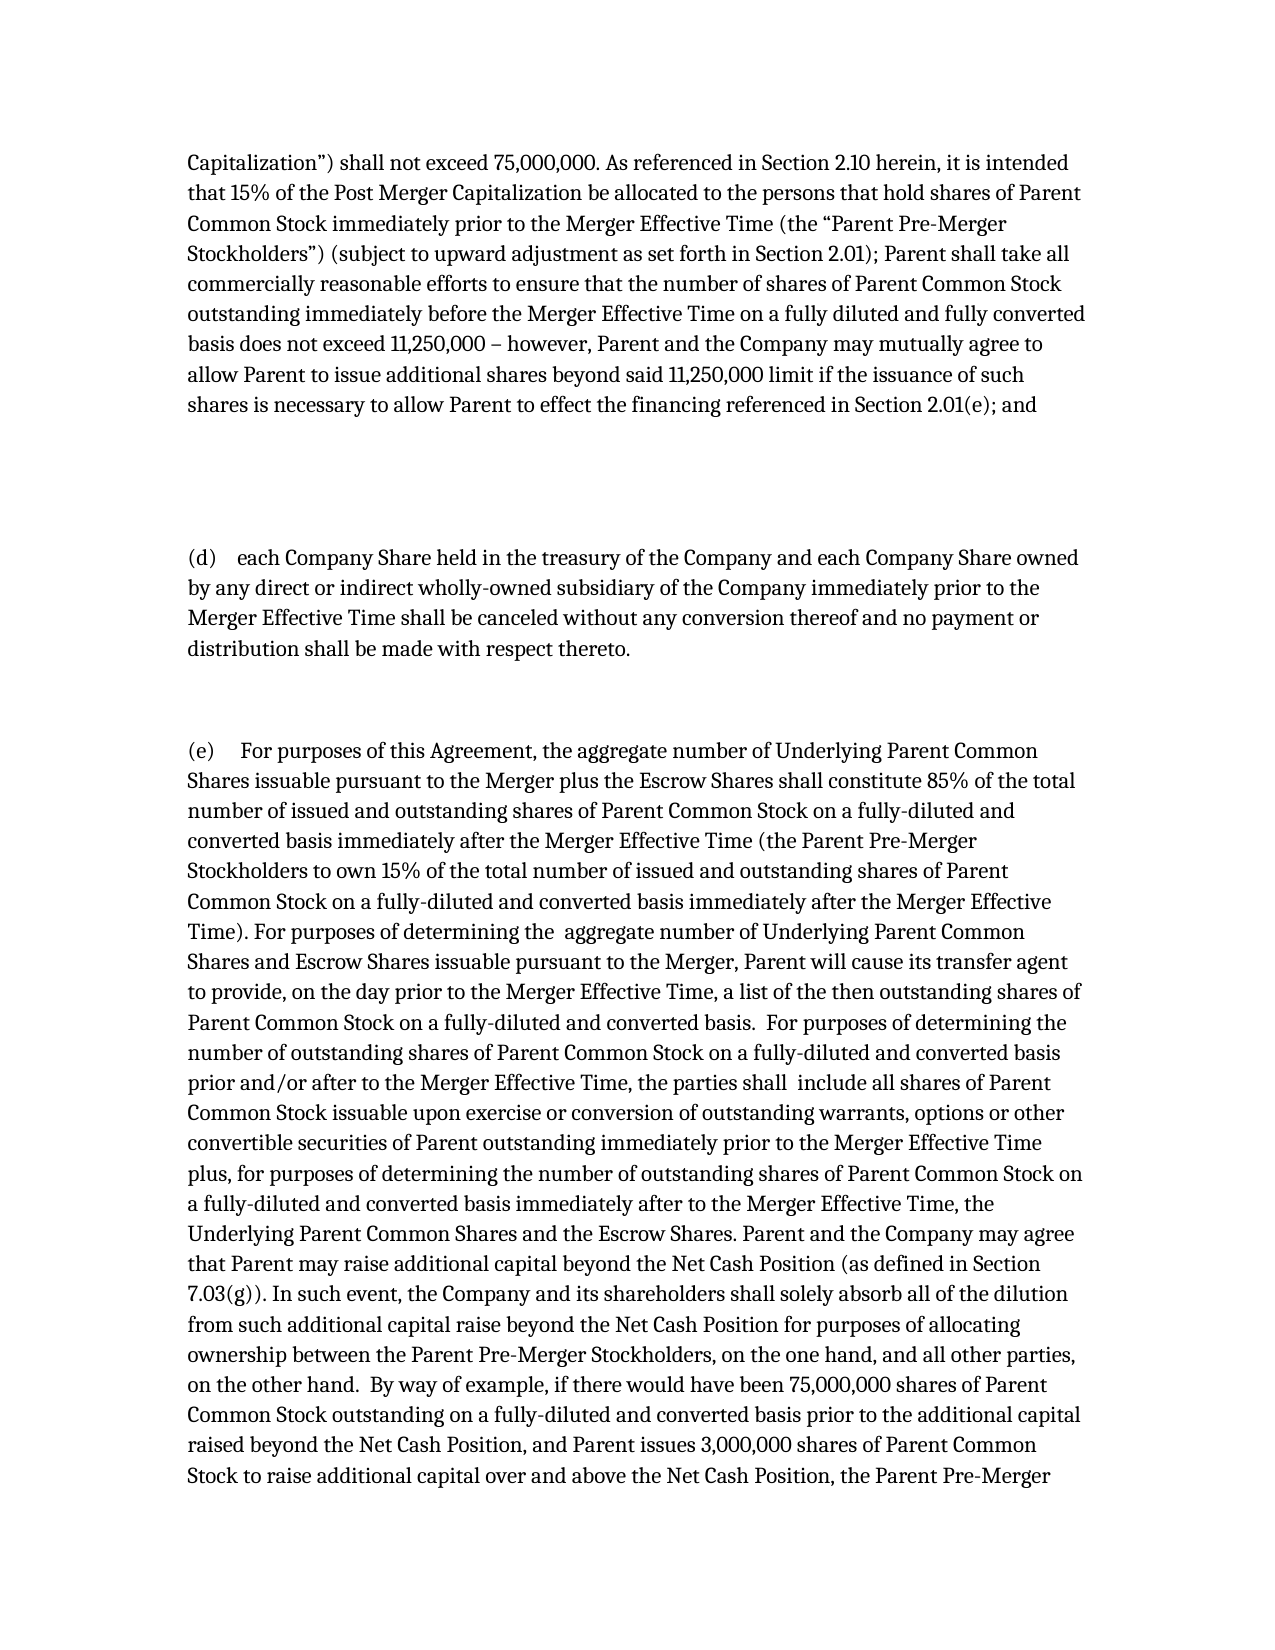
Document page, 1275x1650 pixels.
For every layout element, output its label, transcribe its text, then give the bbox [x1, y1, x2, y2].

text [187, 150, 1087, 418]
text (d) each Company Share held in the treasury of the Company and each Company Share owned by any direct or indirect wholly-owned subsidiary of the Company immediately prior to the Merger Effective Time shall be canceled without any conversion thereof and no payment or distribution shall be made with respect thereto. [187, 545, 1087, 662]
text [187, 737, 1087, 1489]
